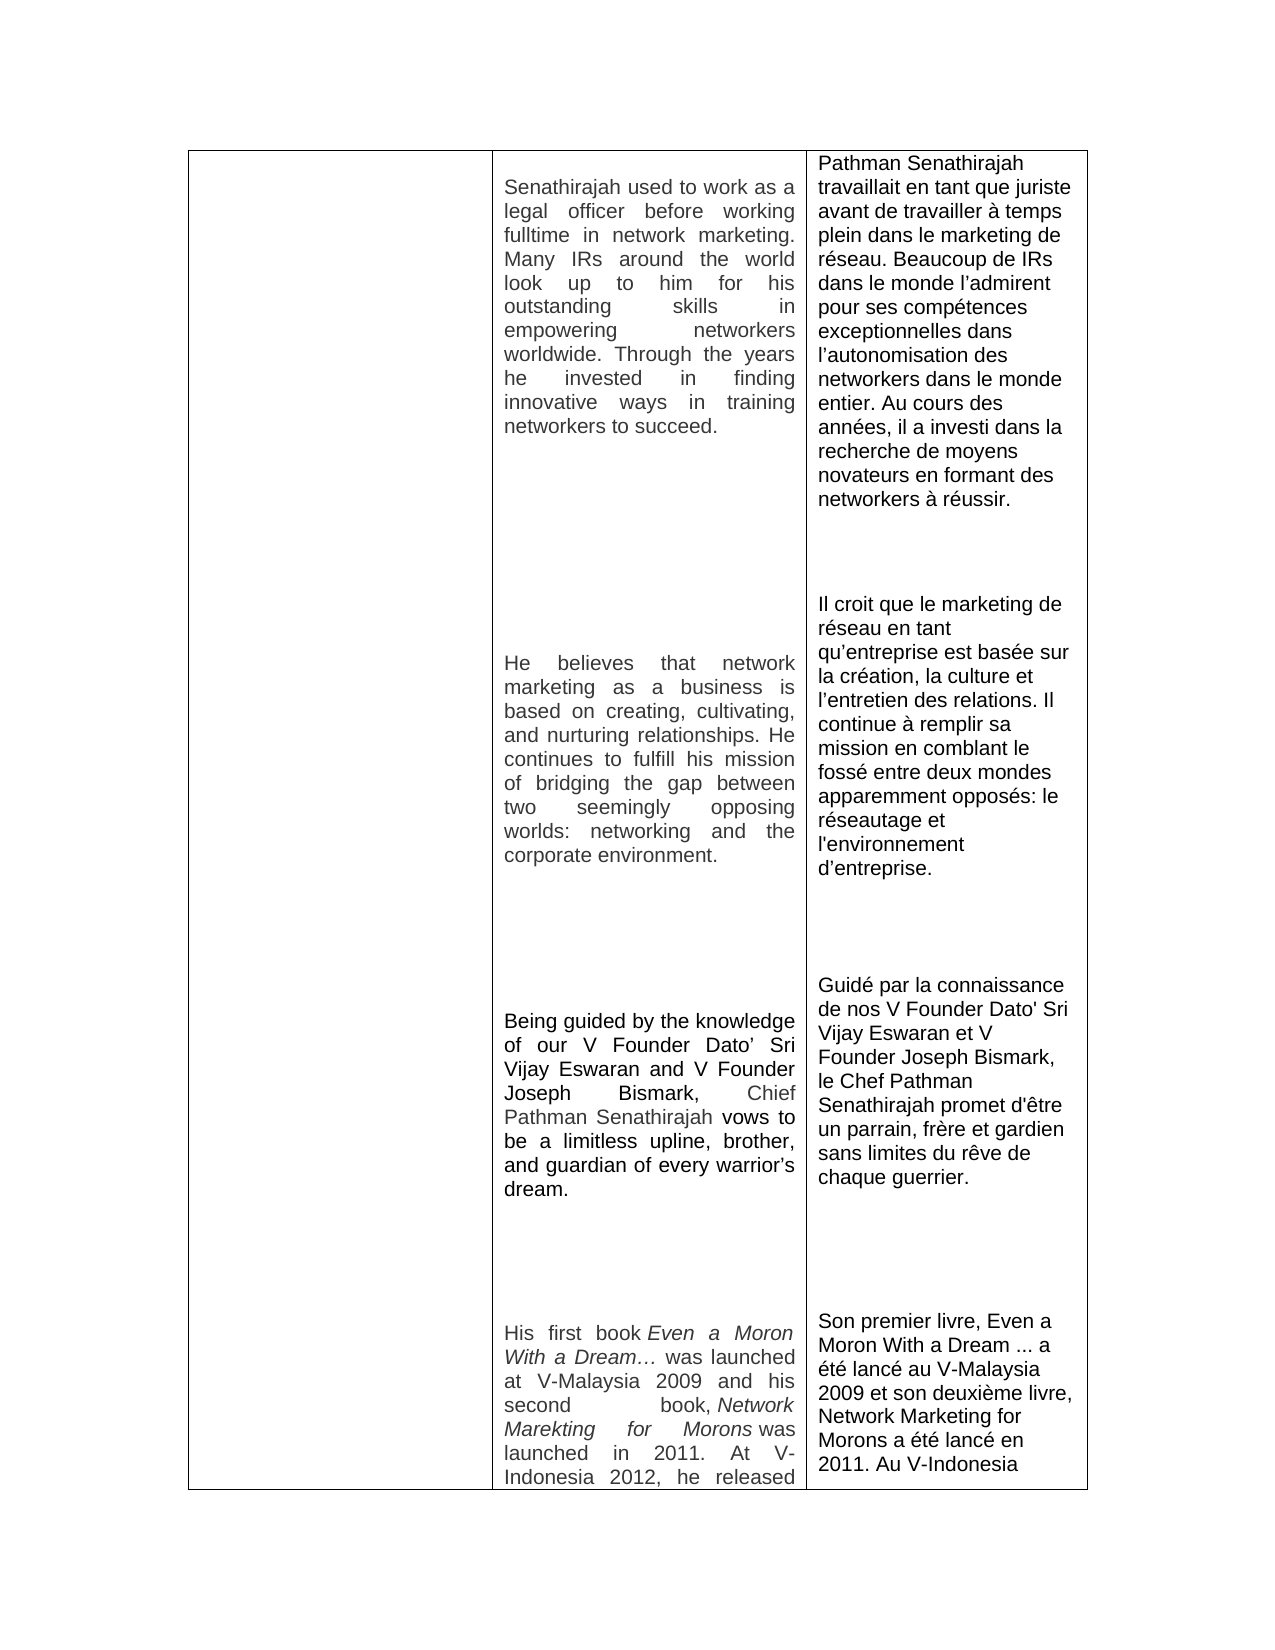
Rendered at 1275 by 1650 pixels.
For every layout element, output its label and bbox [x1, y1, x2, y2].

table_cell [807, 151, 1087, 1488]
table_cell [189, 151, 492, 1488]
table_cell [493, 151, 806, 1488]
